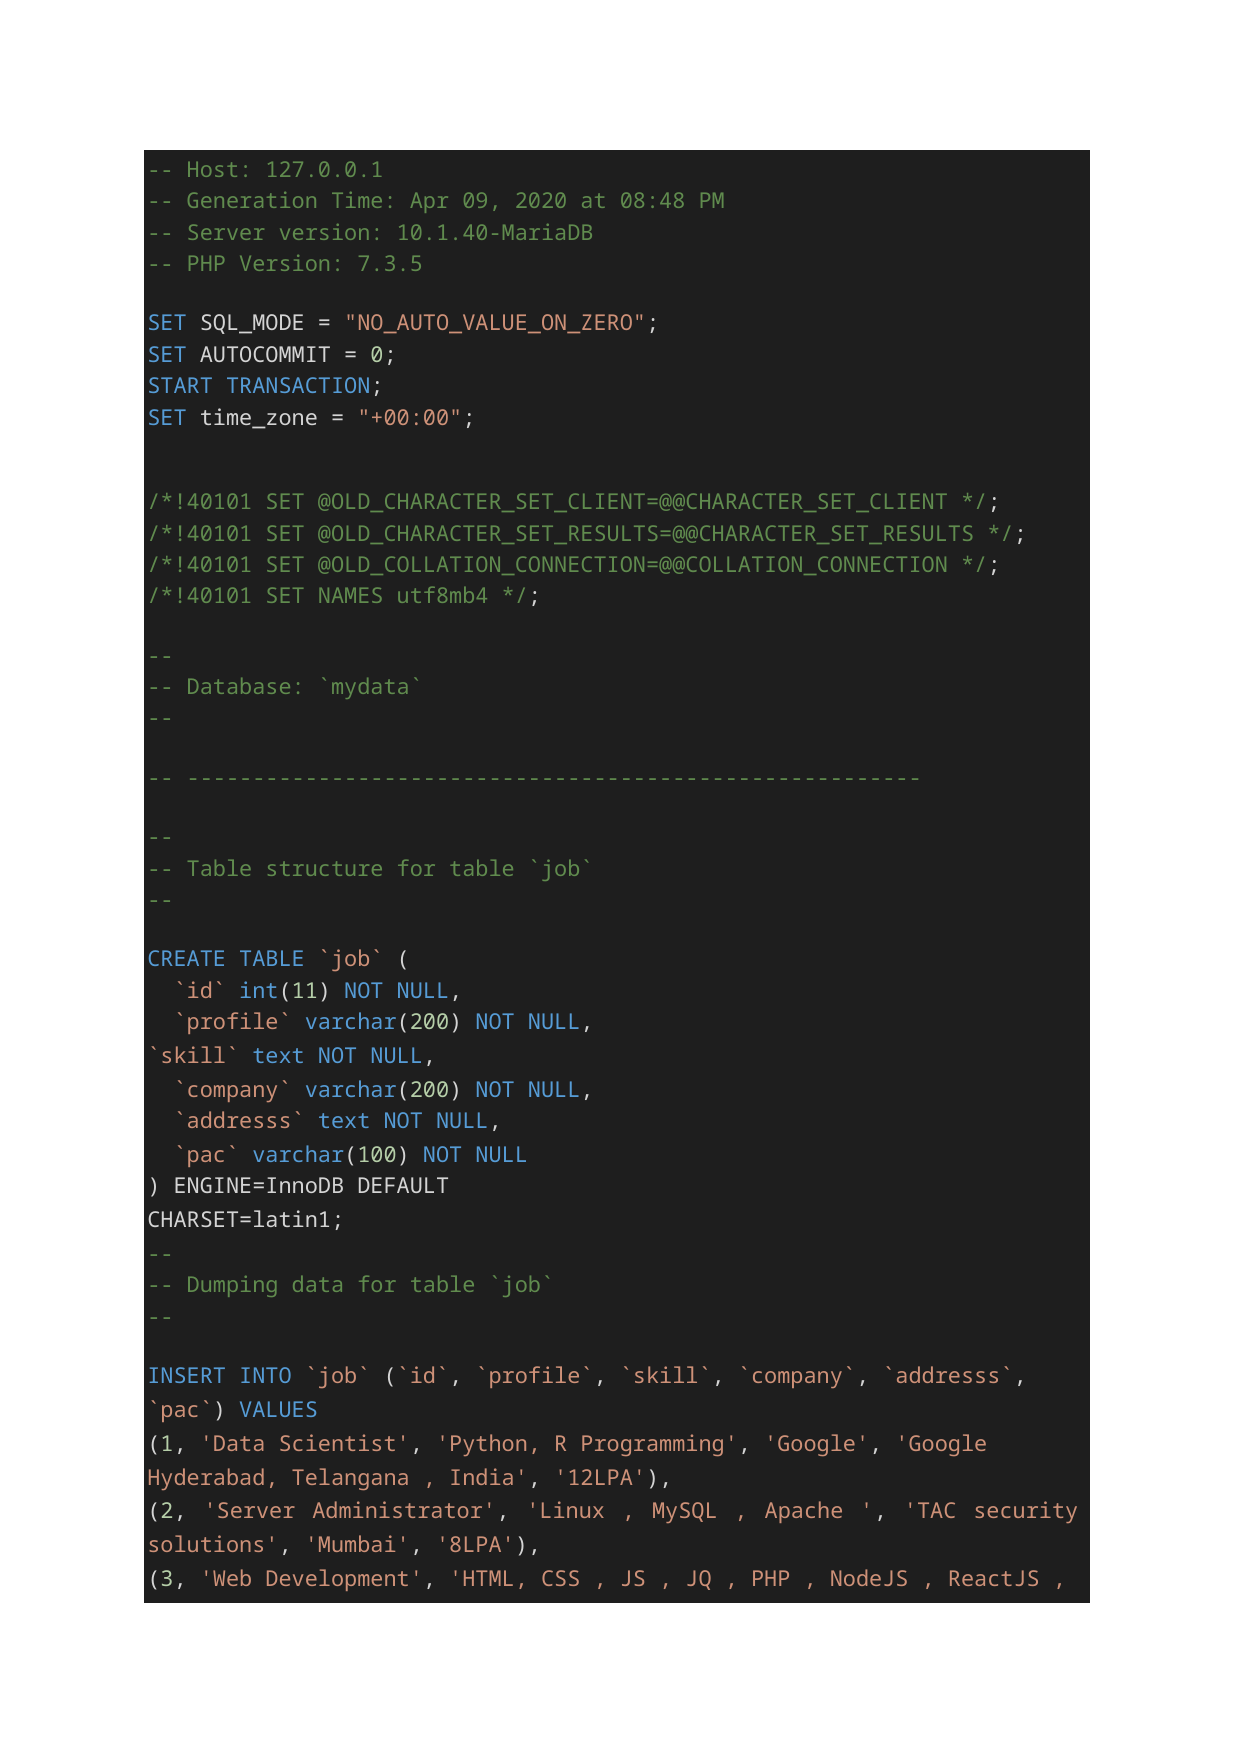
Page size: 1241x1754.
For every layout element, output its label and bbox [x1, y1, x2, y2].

table_header [144, 150, 1090, 1135]
table_cell [144, 1135, 1090, 1603]
